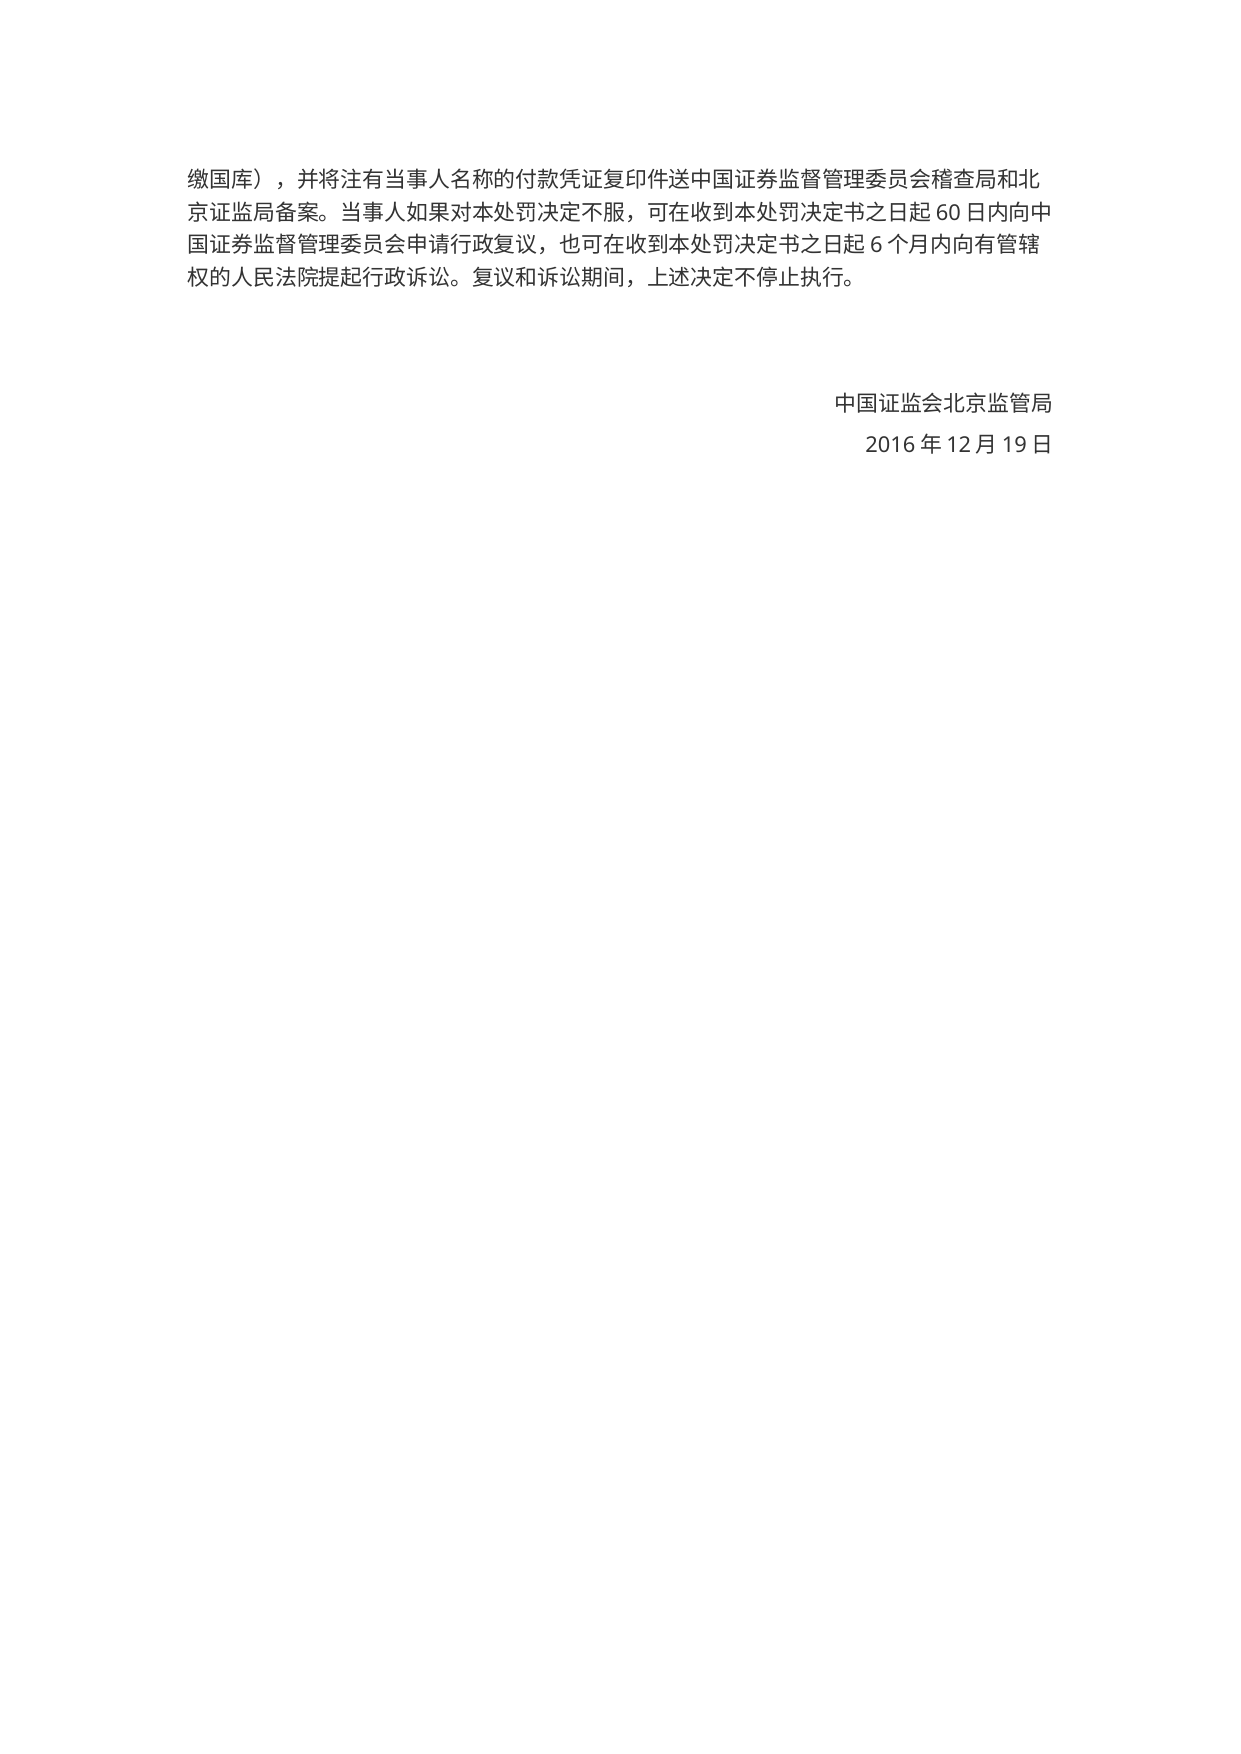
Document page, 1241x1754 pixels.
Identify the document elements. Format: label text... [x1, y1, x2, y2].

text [187, 162, 1053, 292]
text 2016年12月19日 [187, 427, 1053, 459]
text 中国证监会北京监管局 [187, 385, 1053, 418]
